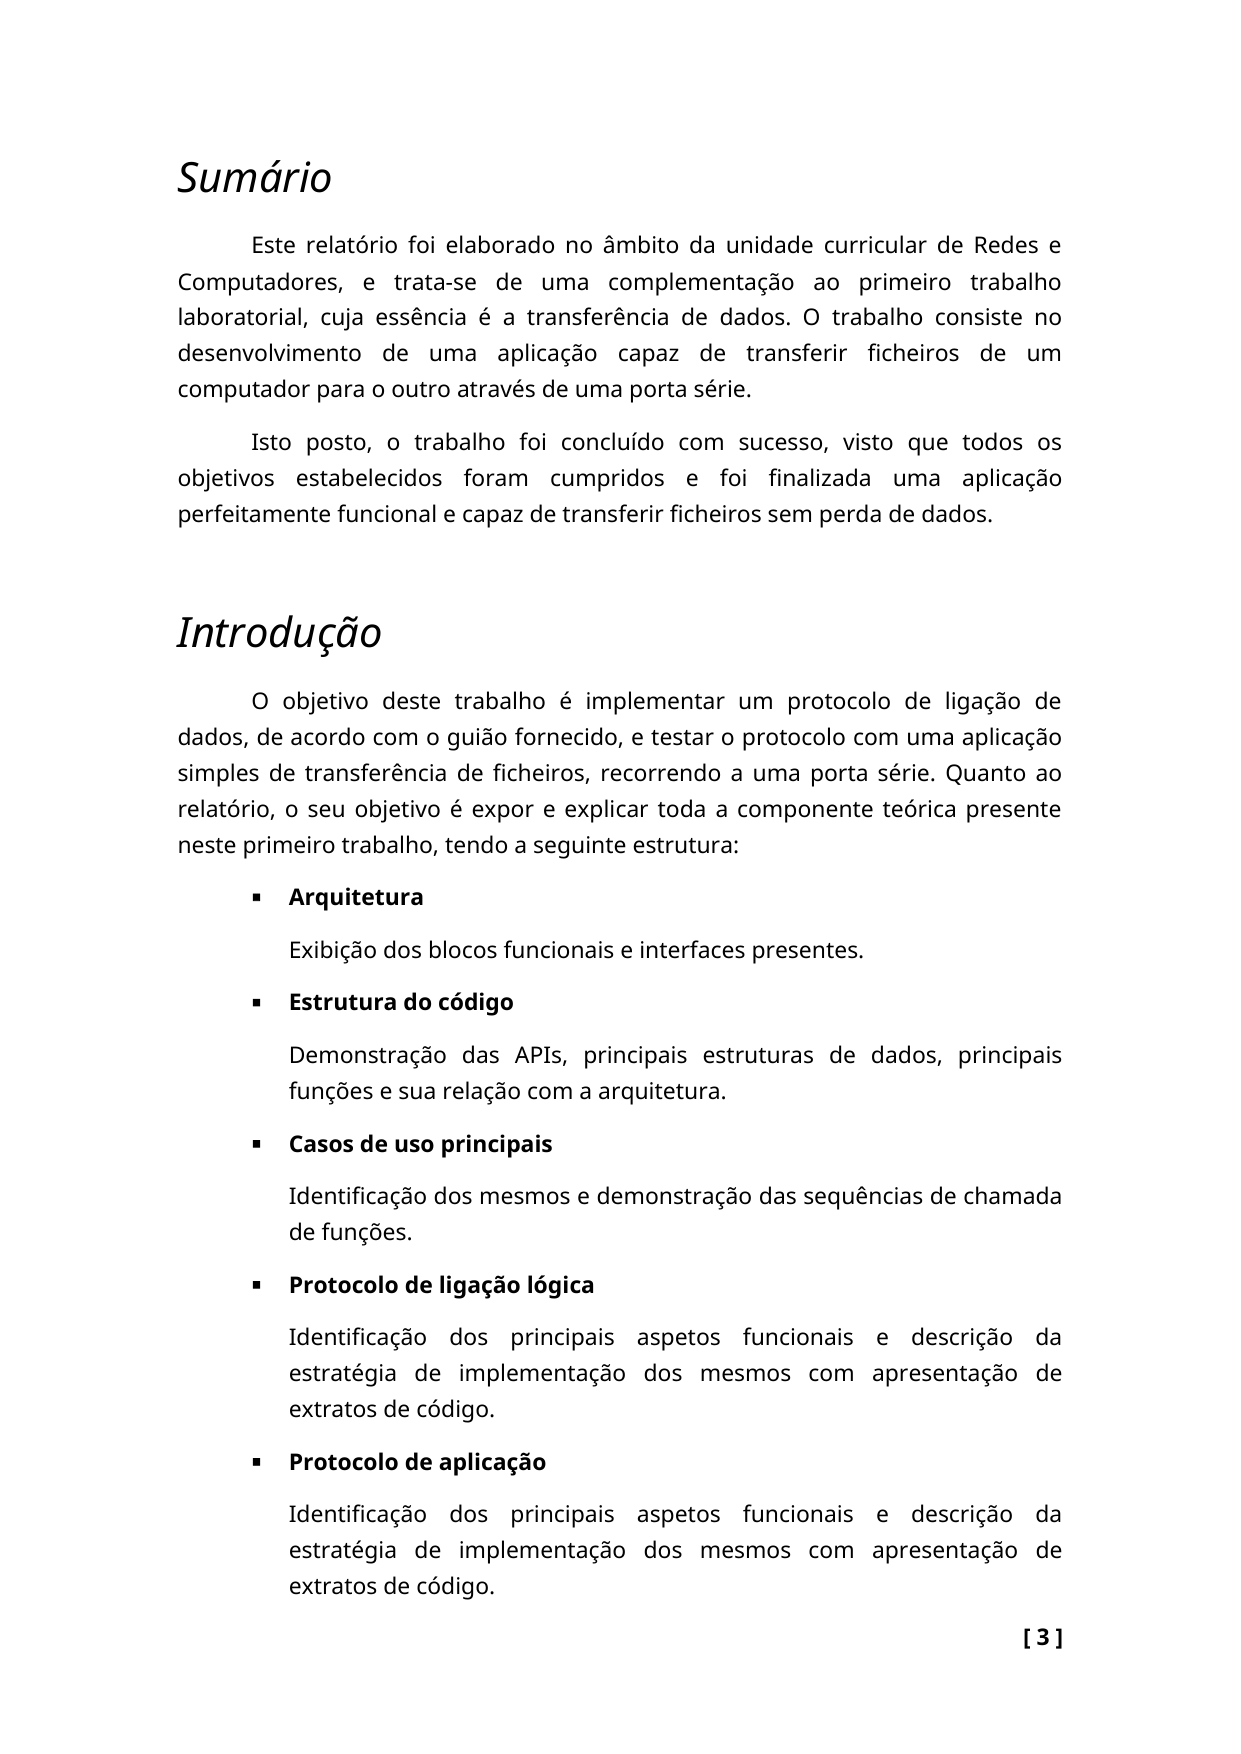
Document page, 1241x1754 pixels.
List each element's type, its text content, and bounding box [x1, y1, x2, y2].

text Identificação dos principais aspetos funcionais e descrição da estratégia de implementação dos mesmos com apresentação de extratos de código. [288, 1498, 1063, 1601]
text Demonstração das APIs, principais estruturas de dados, principais funções e sua relação com a arquitetura. [288, 1039, 1063, 1106]
list Estrutura do código [251, 986, 1063, 1018]
list Casos de uso principais [251, 1127, 1063, 1159]
list Arquitetura [251, 881, 1063, 912]
text O objetivo deste trabalho é implementar um protocolo de ligação de dados, de acordo com o guião fornecido, e testar o protocolo com uma aplicação simples de transferência de ficheiros, recorrendo a uma porta série. Quanto ao relatório, o seu objetivo é expor e explicar toda a componente teórica presente neste primeiro trabalho, tendo a seguinte estrutura: [177, 685, 1063, 860]
list Protocolo de ligação lógica [251, 1269, 1063, 1300]
text Isto posto, o trabalho foi concluído com sucesso, visto que todos os objetivos estabelecidos foram cumpridos e foi finalizada uma aplicação perfeitamente funcional e capaz de transferir ficheiros sem perda de dados. [177, 426, 1063, 529]
text Este relatório foi elaborado no âmbito da unidade curricular de Redes e Computadores, e trata-se de uma complementação ao primeiro trabalho laboratorial, cuja essência é a transferência de dados. O trabalho consiste no desenvolvimento de uma aplicação capaz de transferir ficheiros de um computador para o outro através de uma porta série. [177, 229, 1063, 404]
text Sumário [177, 148, 1063, 204]
text Exibição dos blocos funcionais e interfaces presentes. [288, 934, 1063, 965]
text Identificação dos mesmos e demonstração das sequências de chamada de funções. [288, 1180, 1063, 1247]
list Protocolo de aplicação [251, 1446, 1063, 1477]
text Identificação dos principais aspetos funcionais e descrição da estratégia de implementação dos mesmos com apresentação de extratos de código. [288, 1321, 1063, 1424]
text Introdução [177, 603, 1063, 660]
